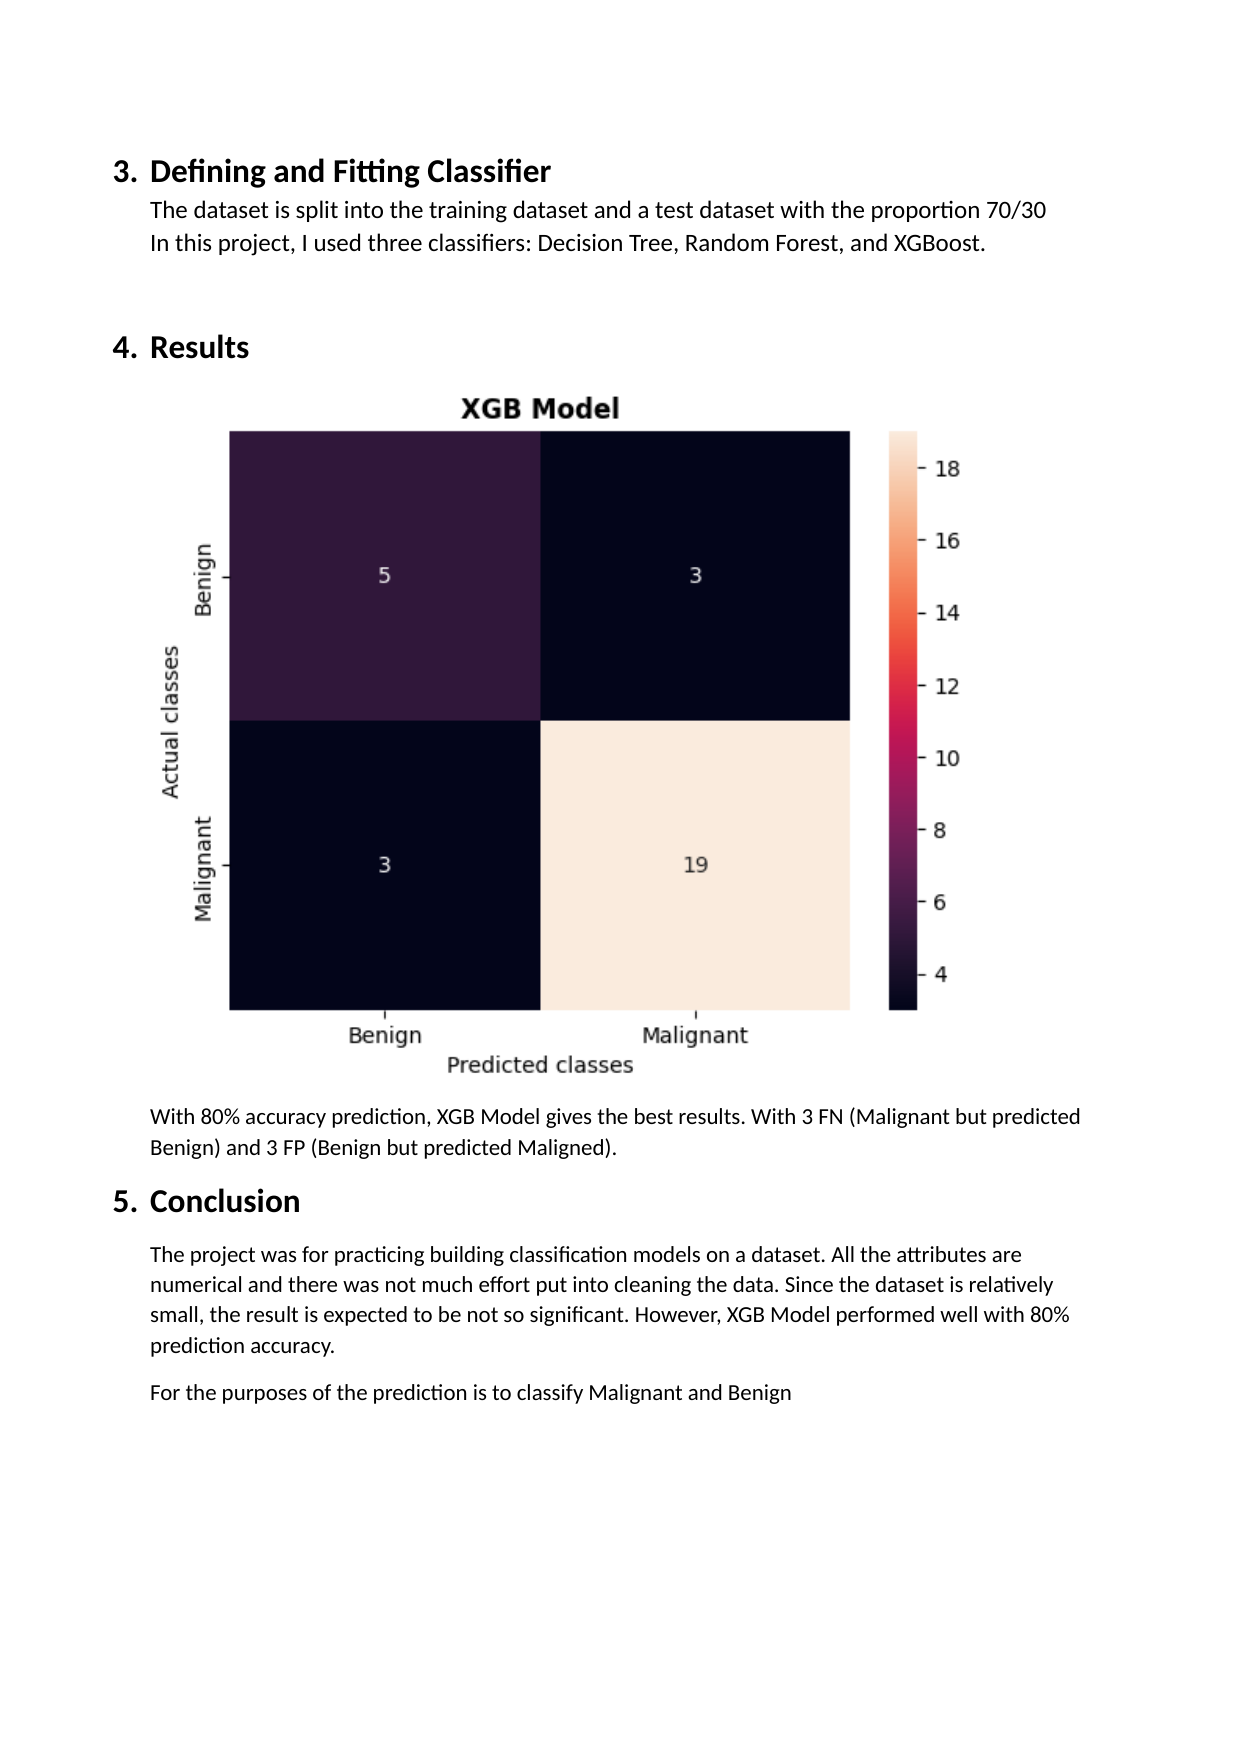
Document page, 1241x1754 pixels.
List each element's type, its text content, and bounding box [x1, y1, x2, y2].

list Results [112, 326, 1090, 367]
list In this project, I used three classifiers: Decision Tree, Random Forest, and XGBoost. [150, 227, 1090, 257]
text With 80% accuracy prediction, XGB Model gives the best results. With 3 FN (Malignant but predicted Benign) and 3 FP (Benign but predicted Maligned). [150, 1102, 1090, 1161]
list Conclusion [112, 1179, 1090, 1220]
list The dataset is split into the training dataset and a test dataset with the proportion 70/30 [150, 194, 1090, 224]
text For the purposes of the prediction is to classify Malignant and Benign [150, 1378, 1090, 1406]
picture [150, 386, 969, 1084]
text The project was for practicing building classification models on a dataset. All the attributes are numerical and there was not much effort put into cleaning the data. Since the dataset is relatively small, the result is expected to be not so significant. However, XGB Model performed well with 80% prediction accuracy. [150, 1240, 1090, 1359]
list Defining and Fitting Classifier [112, 150, 1090, 191]
